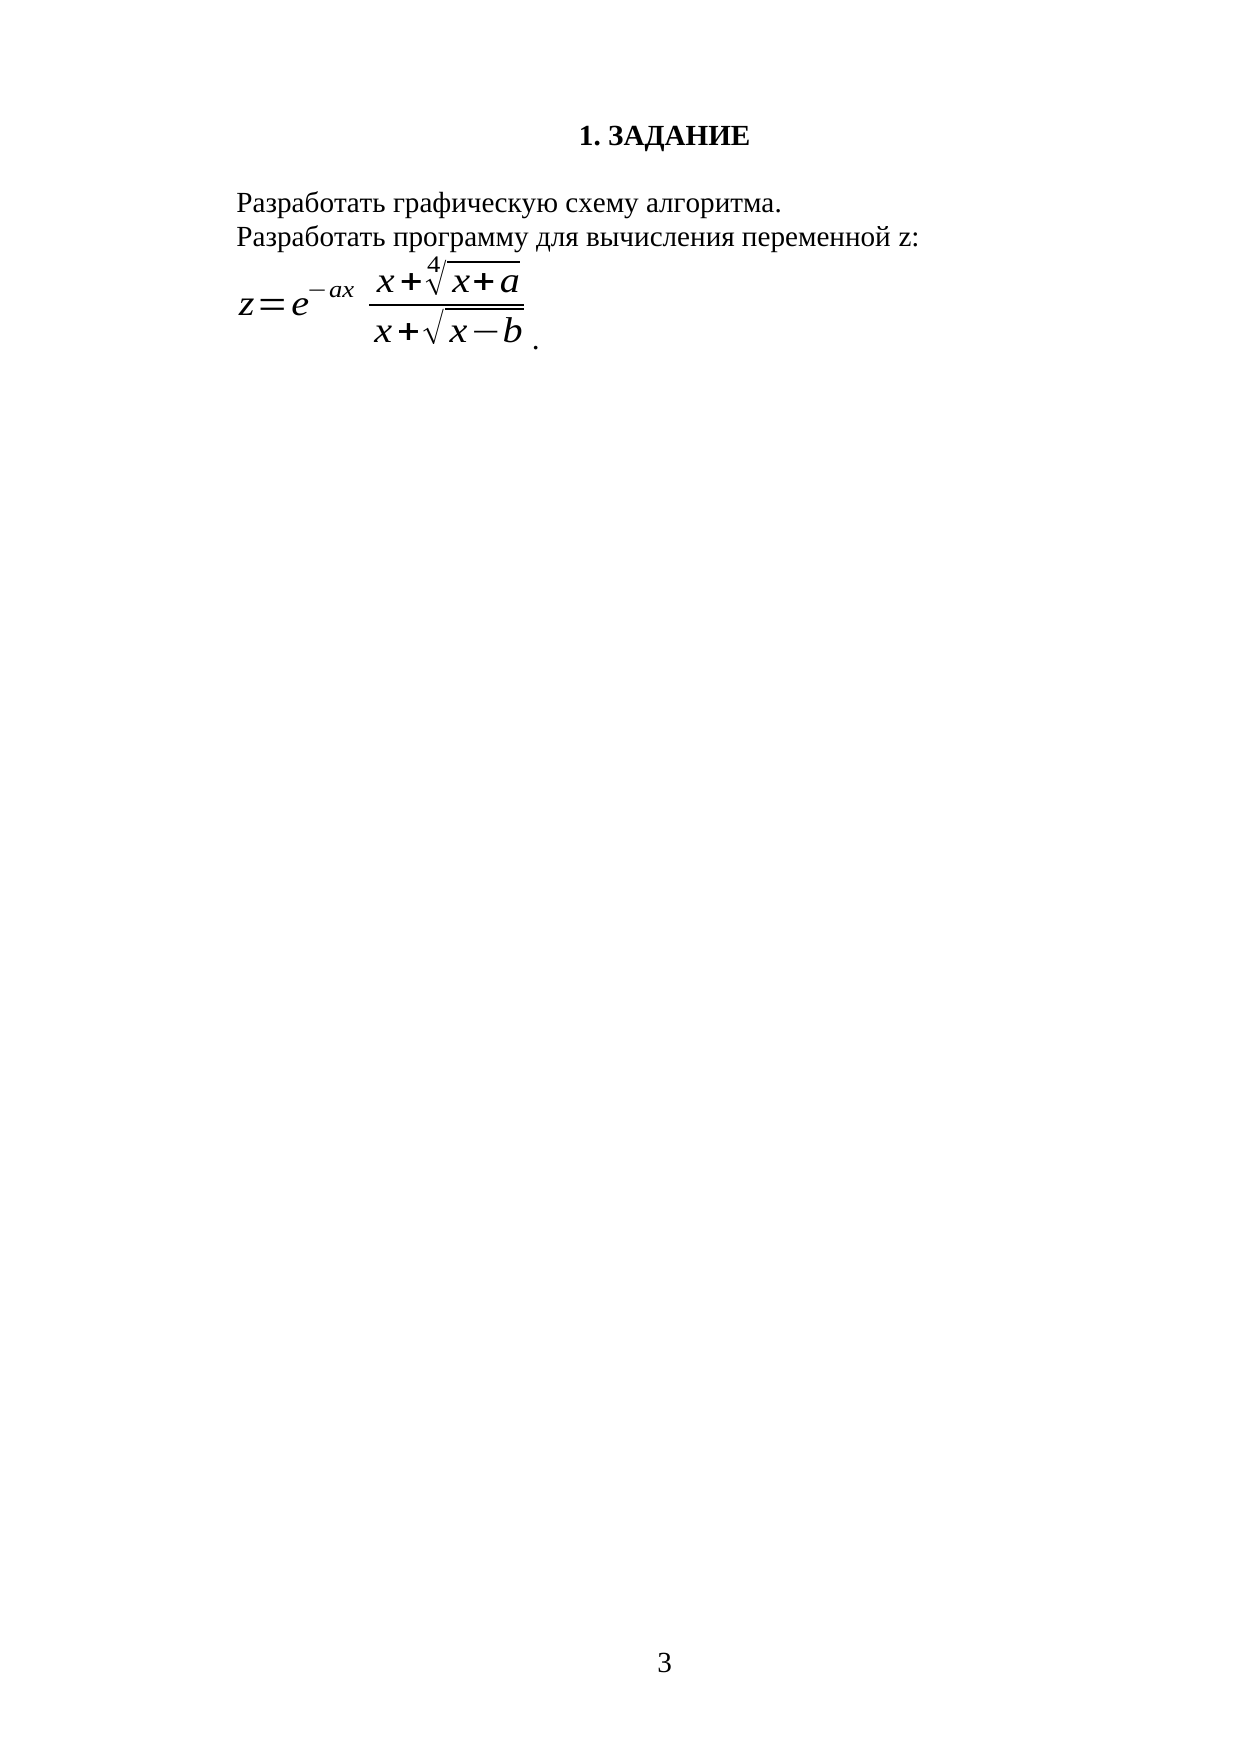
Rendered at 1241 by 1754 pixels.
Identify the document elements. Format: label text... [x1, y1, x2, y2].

text 1. ЗАДАНИЕ [177, 118, 1152, 152]
text . [177, 252, 1152, 356]
text Разработать программу для вычисления переменной z: [177, 219, 1152, 252]
text Разработать графическую схему алгоритма. [177, 185, 1152, 219]
